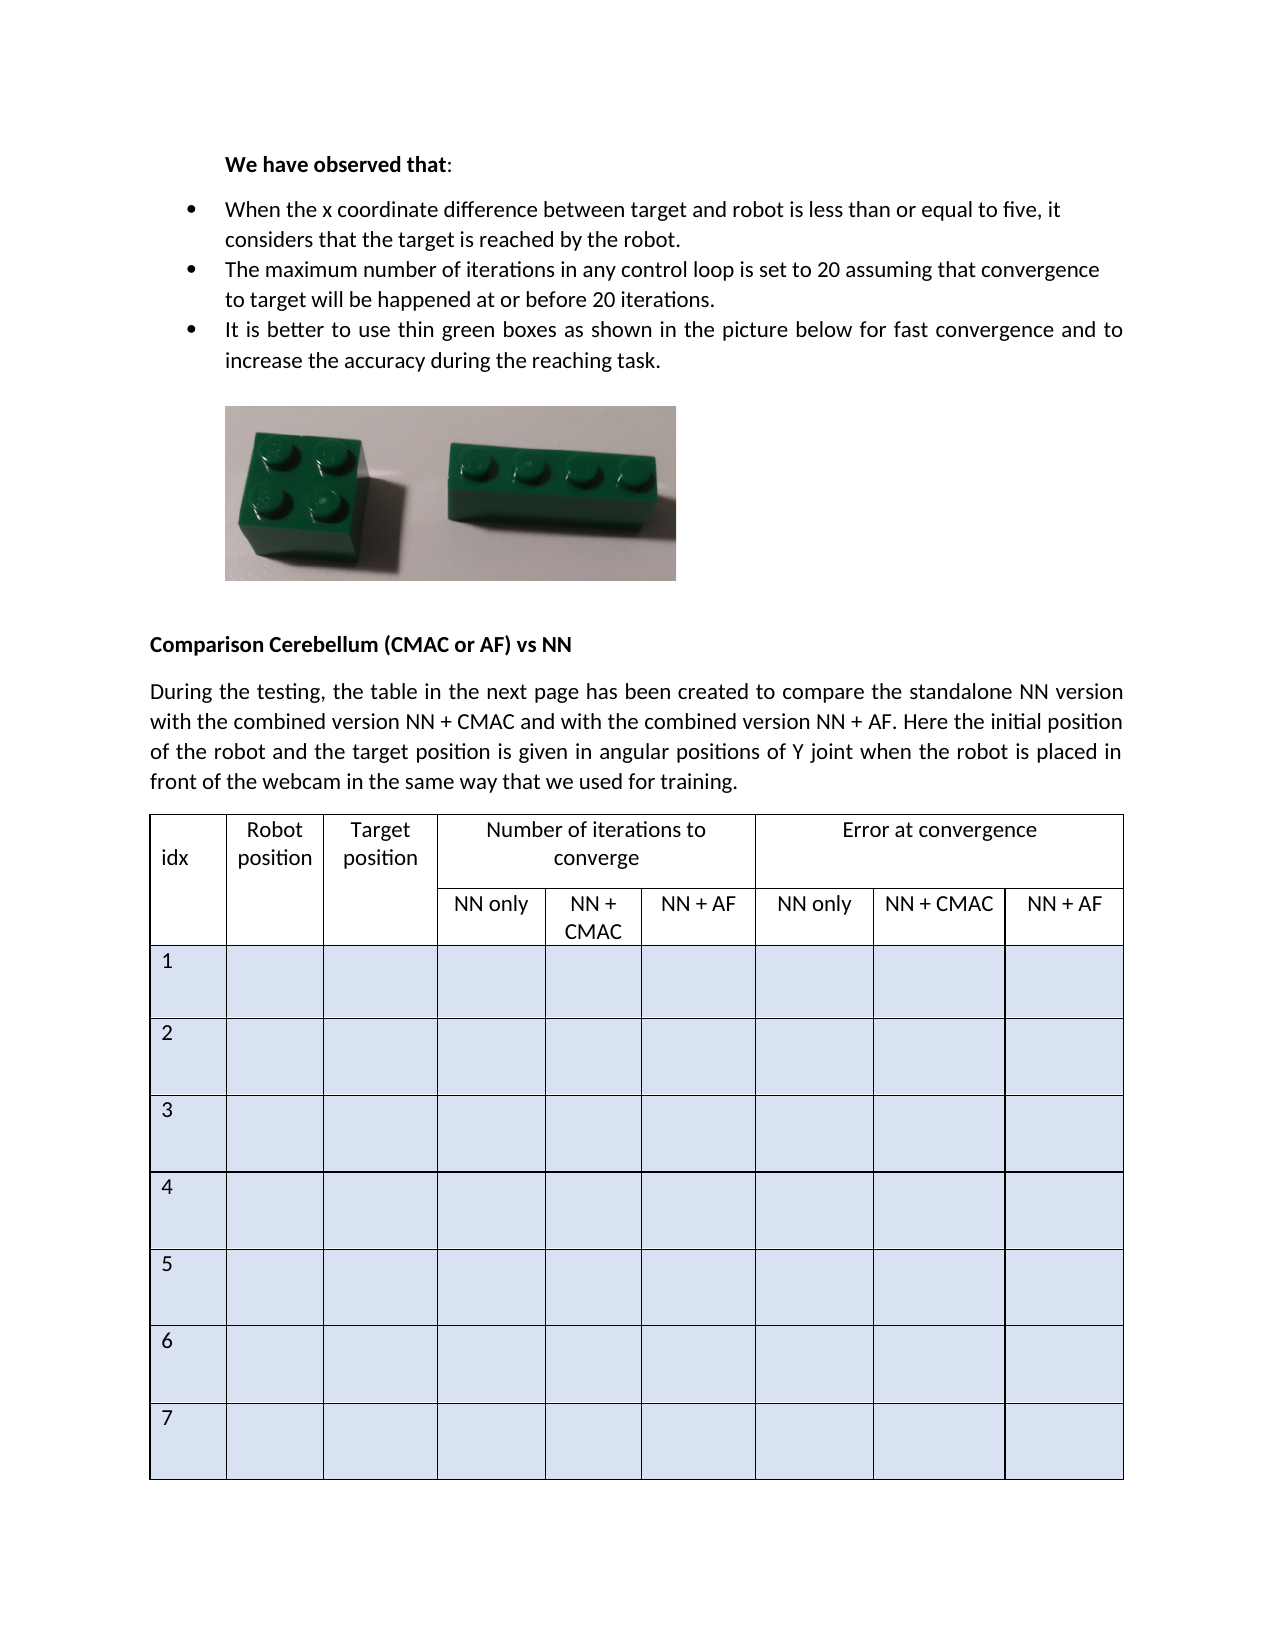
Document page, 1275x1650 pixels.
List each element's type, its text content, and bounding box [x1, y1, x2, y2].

table_cell 1 [151, 946, 226, 1017]
table_cell 3 [151, 1096, 226, 1171]
table_cell [756, 1096, 873, 1171]
table_cell [874, 1250, 1004, 1325]
table_cell [874, 1326, 1004, 1402]
table_cell [227, 946, 323, 1017]
table_cell [874, 1019, 1004, 1094]
table_cell [546, 1096, 641, 1171]
table_cell [756, 1326, 873, 1402]
table_header Error at convergence [756, 815, 1123, 888]
table_cell [642, 1173, 755, 1248]
table_cell [1006, 1173, 1123, 1248]
table_cell [324, 1173, 437, 1248]
table_cell [324, 946, 437, 1017]
table_cell [438, 1250, 545, 1325]
table_cell [1006, 1019, 1123, 1094]
table_cell [438, 1173, 545, 1248]
table_cell [438, 946, 545, 1017]
table_cell [438, 1404, 545, 1479]
table_cell [1006, 1250, 1123, 1325]
table_cell [438, 1019, 545, 1094]
table_cell NN + AF [642, 889, 755, 945]
table_cell NN + AF [1006, 889, 1123, 945]
table_cell [642, 1019, 755, 1094]
table_cell [227, 1173, 323, 1248]
table_cell NN only [438, 889, 545, 945]
table_cell [546, 946, 641, 1017]
table_cell [546, 1019, 641, 1094]
table_header Robot position [227, 815, 323, 945]
text We have observed that: [150, 150, 1125, 178]
table_cell [546, 1404, 641, 1479]
text During the testing, the table in the next page has been created to compare the standalone NN version with the combined version NN + CMAC and with the combined version NN + AF. Here the initial position of the robot and the target position is given in angular positions of Y joint when the robot is placed in front of the webcam in the same way that we used for training. [150, 677, 1125, 795]
table_cell [874, 1096, 1004, 1171]
table_cell [642, 1326, 755, 1402]
table_header Target position [324, 815, 437, 945]
table_cell [324, 1404, 437, 1479]
table_cell NN + CMAC [874, 889, 1004, 945]
table_cell [756, 1019, 873, 1094]
table_cell [1006, 1326, 1123, 1402]
table_cell [1006, 1096, 1123, 1171]
table_cell 4 [151, 1173, 226, 1248]
table_cell [324, 1250, 437, 1325]
table_cell [438, 1096, 545, 1171]
table_cell [756, 1250, 873, 1325]
table_cell [227, 1250, 323, 1325]
table_cell [227, 1404, 323, 1479]
table_cell 2 [151, 1019, 226, 1094]
table_cell [546, 1250, 641, 1325]
table_cell [438, 1326, 545, 1402]
table_cell [642, 1096, 755, 1171]
table_cell [227, 1019, 323, 1094]
picture [225, 406, 677, 581]
list The maximum number of iterations in any control loop is set to 20 assuming that convergence to target will be happened at or before 20 iterations. [187, 255, 1125, 313]
table_cell [546, 1326, 641, 1402]
table_cell [324, 1096, 437, 1171]
table_header idx [151, 815, 226, 945]
table_cell 5 [151, 1250, 226, 1325]
table_cell 7 [151, 1404, 226, 1479]
table_cell [1006, 1404, 1123, 1479]
table_cell [642, 1404, 755, 1479]
table_cell [324, 1326, 437, 1402]
table_cell [227, 1326, 323, 1402]
table_cell [546, 1173, 641, 1248]
table_cell NN + CMAC [546, 889, 641, 945]
table_cell [756, 1404, 873, 1479]
list When the x coordinate difference between target and robot is less than or equal to five, it considers that the target is reached by the robot. [187, 195, 1125, 253]
table_cell 6 [151, 1326, 226, 1402]
text Comparison Cerebellum (CMAC or AF) vs NN [150, 630, 1125, 658]
table_cell [227, 1096, 323, 1171]
table_cell [756, 946, 873, 1017]
table_cell [874, 1173, 1004, 1248]
list It is better to use thin green boxes as shown in the picture below for fast convergence and to increase the accuracy during the reaching task. [187, 316, 1125, 374]
table_cell [642, 1250, 755, 1325]
table_cell [756, 1173, 873, 1248]
table_cell [874, 946, 1004, 1017]
table_cell [874, 1404, 1004, 1479]
table_cell NN only [756, 889, 873, 945]
table_cell [642, 946, 755, 1017]
table_cell [324, 1019, 437, 1094]
table_header Number of iterations to converge [438, 815, 755, 888]
table_cell [1006, 946, 1123, 1017]
